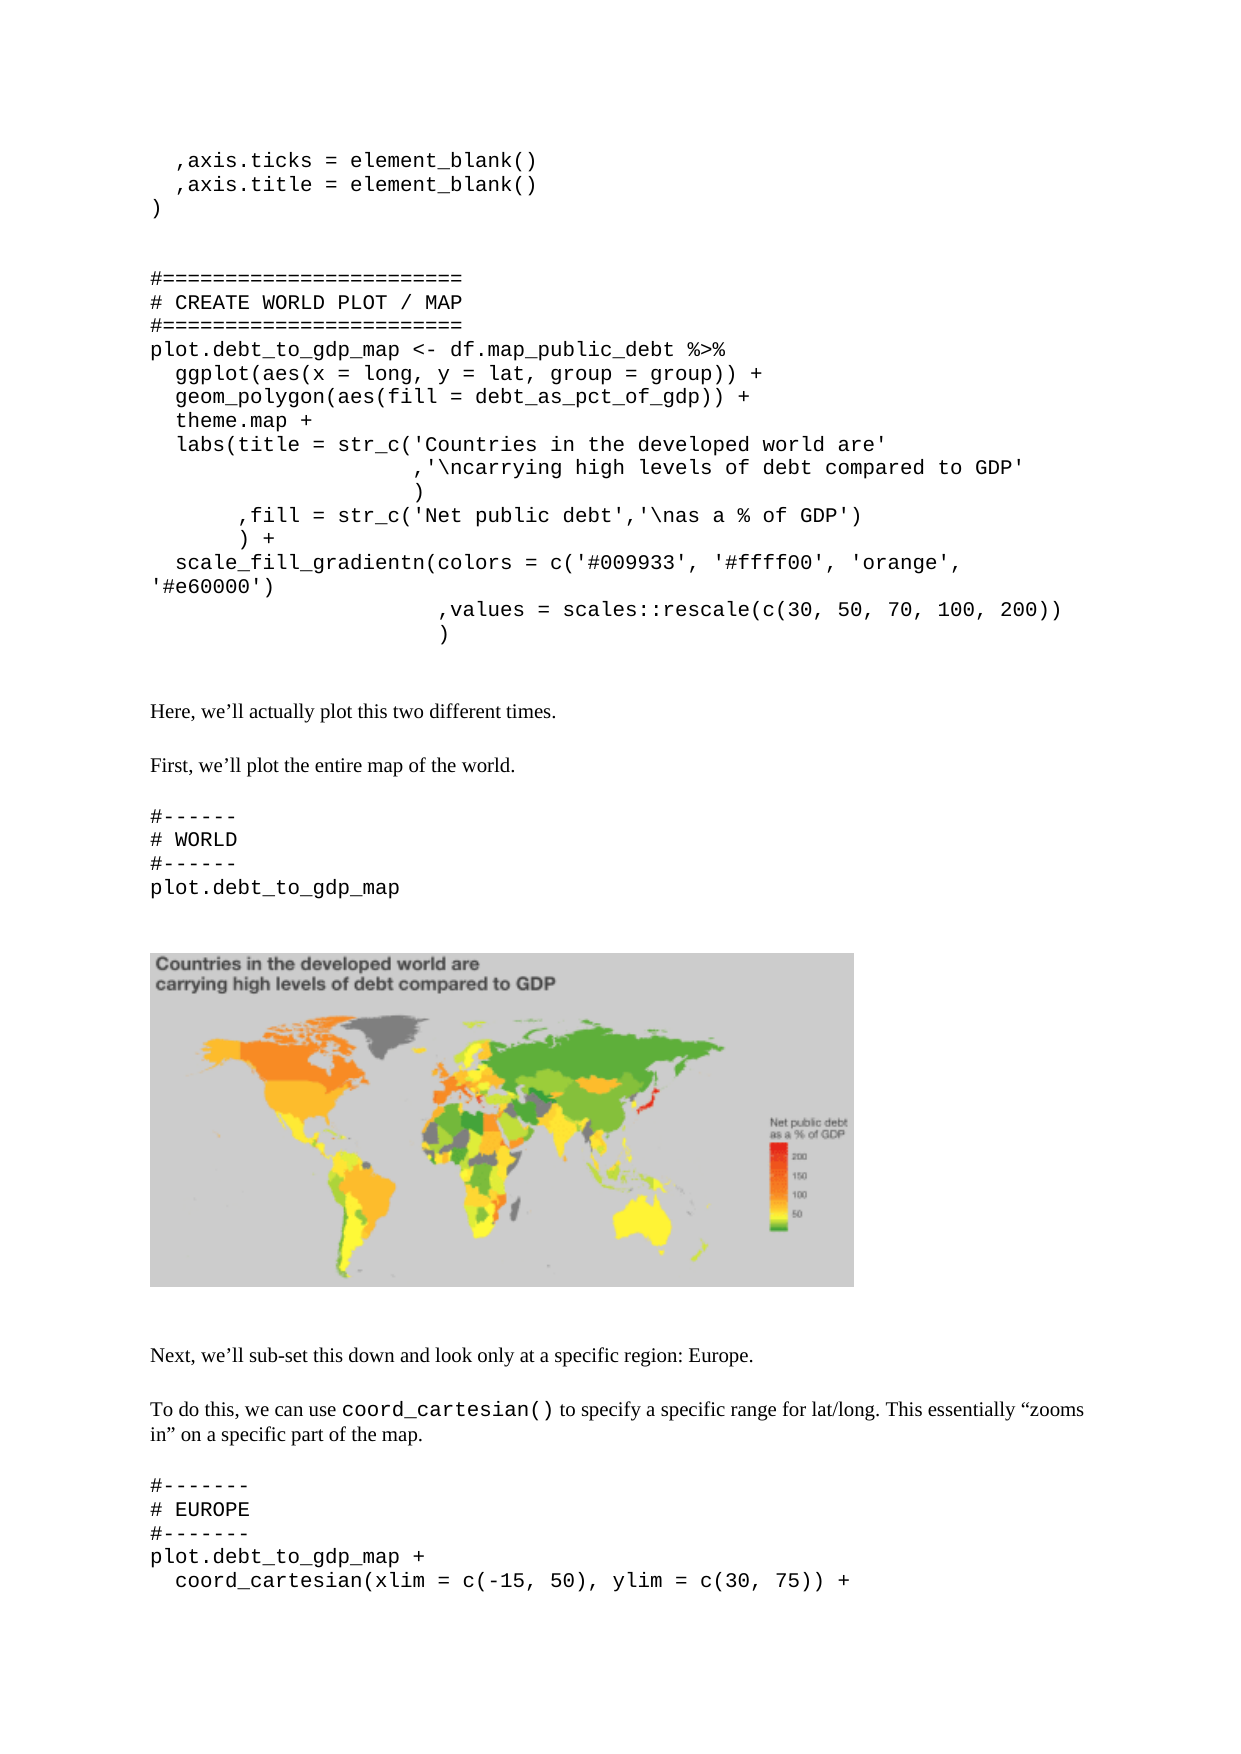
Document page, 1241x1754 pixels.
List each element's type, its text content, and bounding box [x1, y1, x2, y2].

text #------ [150, 806, 1090, 829]
text # EUROPE [150, 1499, 1090, 1523]
text geom_polygon(aes(fill = debt_as_pct_of_gdp)) + [150, 386, 1090, 410]
text plot.debt_to_gdp_map <- df.map_public_debt %>% [150, 339, 1090, 363]
text #------ [150, 853, 1090, 877]
text ,fill = str_c('Net public debt','\nas a % of GDP') [150, 505, 1090, 528]
text ) [150, 197, 1090, 221]
text ggplot(aes(x = long, y = lat, group = group)) + [150, 363, 1090, 386]
text plot.debt_to_gdp_map [150, 877, 1090, 900]
text ,values = scales::rescale(c(30, 50, 70, 100, 200)) [150, 599, 1090, 623]
text First, we’ll plot the entire map of the world. [150, 753, 1090, 777]
text Here, we’ll actually plot this two different times. [150, 699, 1090, 723]
text ) + [150, 528, 1090, 552]
text # CREATE WORLD PLOT / MAP [150, 292, 1090, 316]
picture [150, 953, 854, 1287]
text To do this, we can use coord_cartesian() to specify a specific range for lat/long. This essentially “zooms in” on a specific part of the map. [150, 1397, 1090, 1446]
text ,axis.title = element_blank() [150, 174, 1090, 197]
text ) [150, 623, 1090, 647]
text theme.map + [150, 410, 1090, 434]
text #------- [150, 1476, 1090, 1499]
text ) [150, 481, 1090, 505]
text scale_fill_gradientn(colors = c('#009933', '#ffff00', 'orange', '#e60000') [150, 552, 1090, 599]
text #------- [150, 1523, 1090, 1546]
text ,'\ncarrying high levels of debt compared to GDP' [150, 457, 1090, 481]
text Next, we’ll sub-set this down and look only at a specific region: Europe. [150, 1343, 1090, 1367]
text #======================== [150, 316, 1090, 339]
text # WORLD [150, 829, 1090, 853]
text labs(title = str_c('Countries in the developed world are' [150, 434, 1090, 457]
text #======================== [150, 268, 1090, 292]
text ,axis.ticks = element_blank() [150, 150, 1090, 174]
text coord_cartesian(xlim = c(-15, 50), ylim = c(30, 75)) + [150, 1570, 1090, 1594]
text plot.debt_to_gdp_map + [150, 1546, 1090, 1570]
